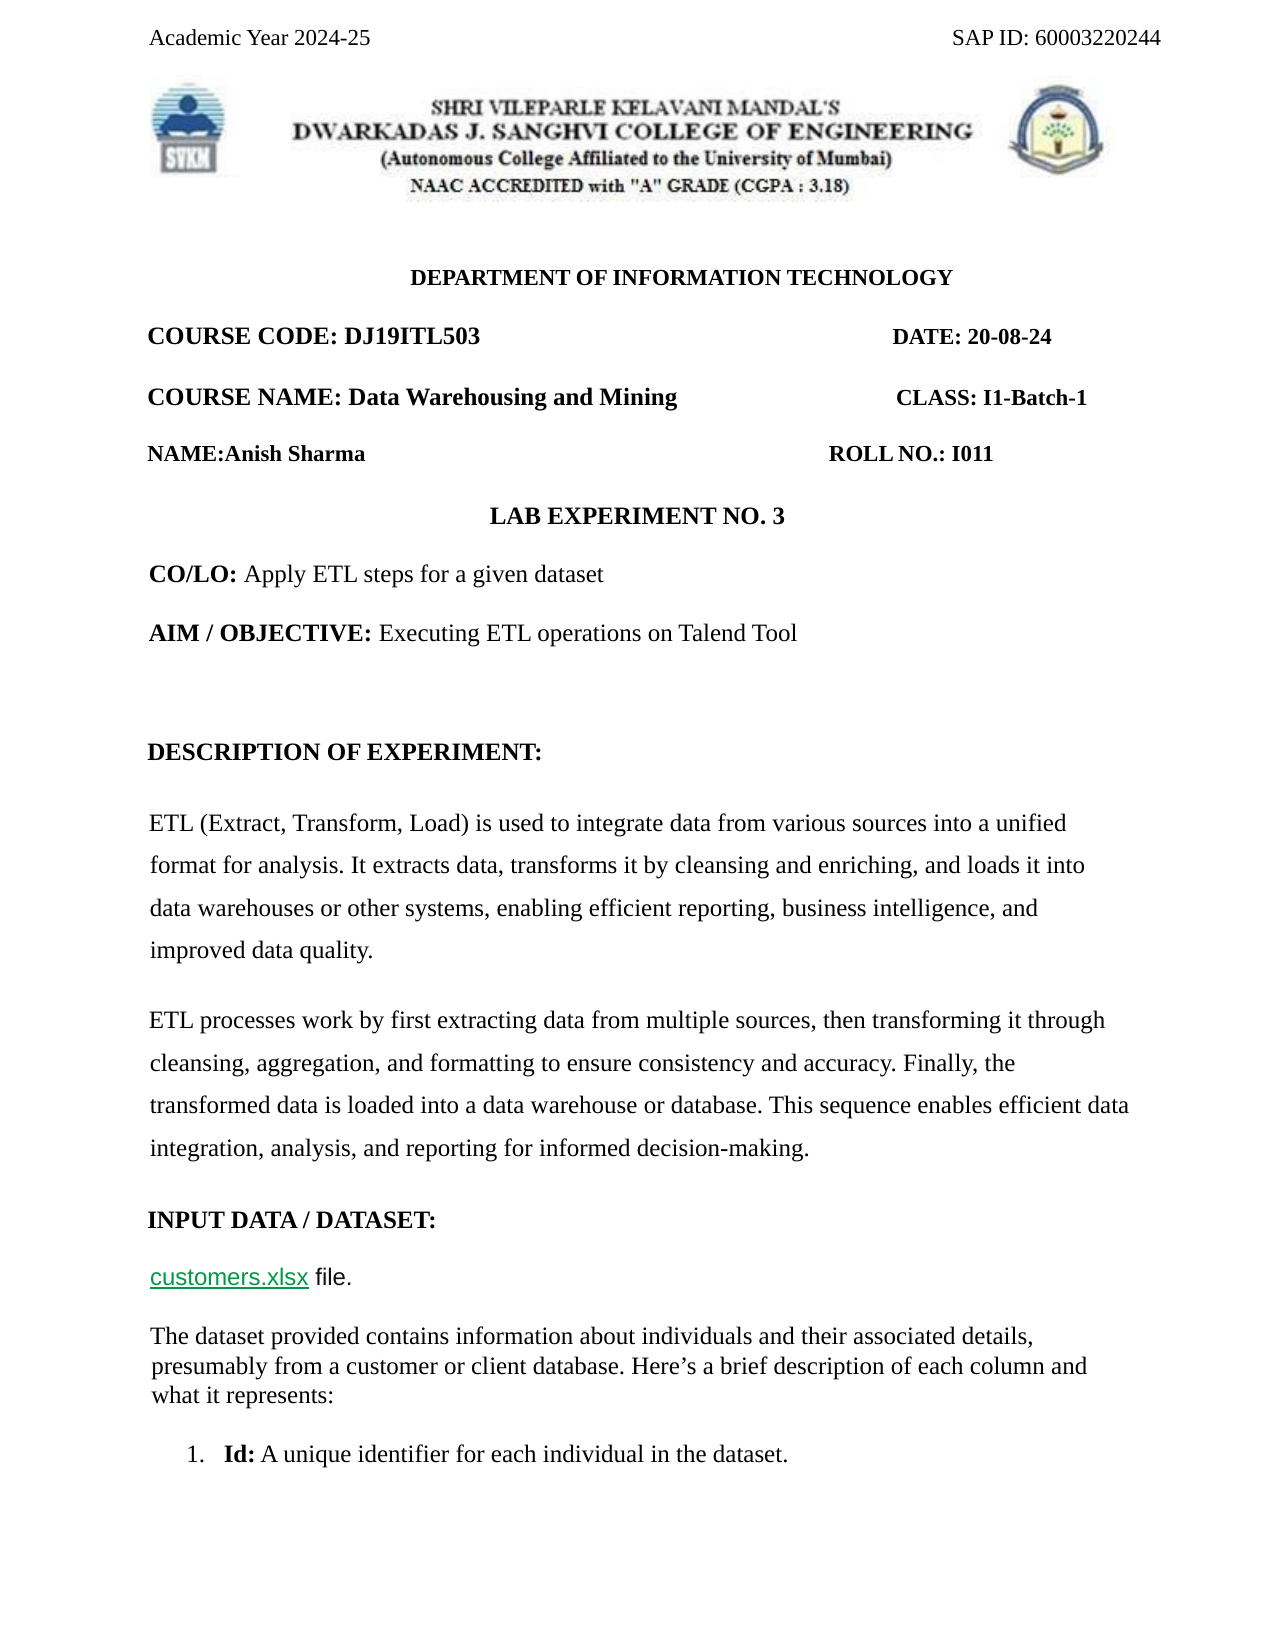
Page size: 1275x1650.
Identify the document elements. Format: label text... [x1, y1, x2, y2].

picture [150, 75, 1117, 202]
text CO/LO: Apply ETL steps for a given dataset [148, 559, 1130, 588]
text DEPARTMENT OF INFORMATION TECHNOLOGY [147, 264, 1144, 291]
text INPUT DATA / DATASET: [147, 1205, 1144, 1234]
text AIM / OBJECTIVE: Executing ETL operations on Talend Tool [148, 618, 1130, 647]
text DESCRIPTION OF EXPERIMENT: [147, 737, 1144, 766]
text customers.xlsx file. [150, 1263, 1144, 1291]
text COURSE NAME: Data Warehousing and Mining CLASS: I1-Batch-1 [147, 382, 1144, 411]
text NAME:Anish Sharma ROLL NO.: I011 [147, 440, 1144, 467]
text COURSE CODE: DJ19ITL503 DATE: 20-08-24 [147, 321, 1144, 350]
list Id: A unique identifier for each individual in the dataset. [186, 1439, 1130, 1467]
text ETL processes work by first extracting data from multiple sources, then transforming it through cleansing, aggregation, and formatting to ensure consistency and accuracy. Finally, the transformed data is loaded into a data warehouse or database. This sequence enables efficient data integration, analysis, and reporting for informed decision-making. [148, 1006, 1130, 1162]
text LAB EXPERIMENT NO. 3 [489, 501, 1144, 529]
text ETL (Extract, Transform, Load) is used to integrate data from various sources into a unified format for analysis. It extracts data, transforms it by cleansing and enriching, and loads it into data warehouses or other systems, enabling efficient reporting, business intelligence, and improved data quality. [148, 808, 1130, 964]
text The dataset provided contains information about individuals and their associated details, presumably from a customer or client database. Here’s a brief description of each column and what it represents: [150, 1321, 1130, 1409]
